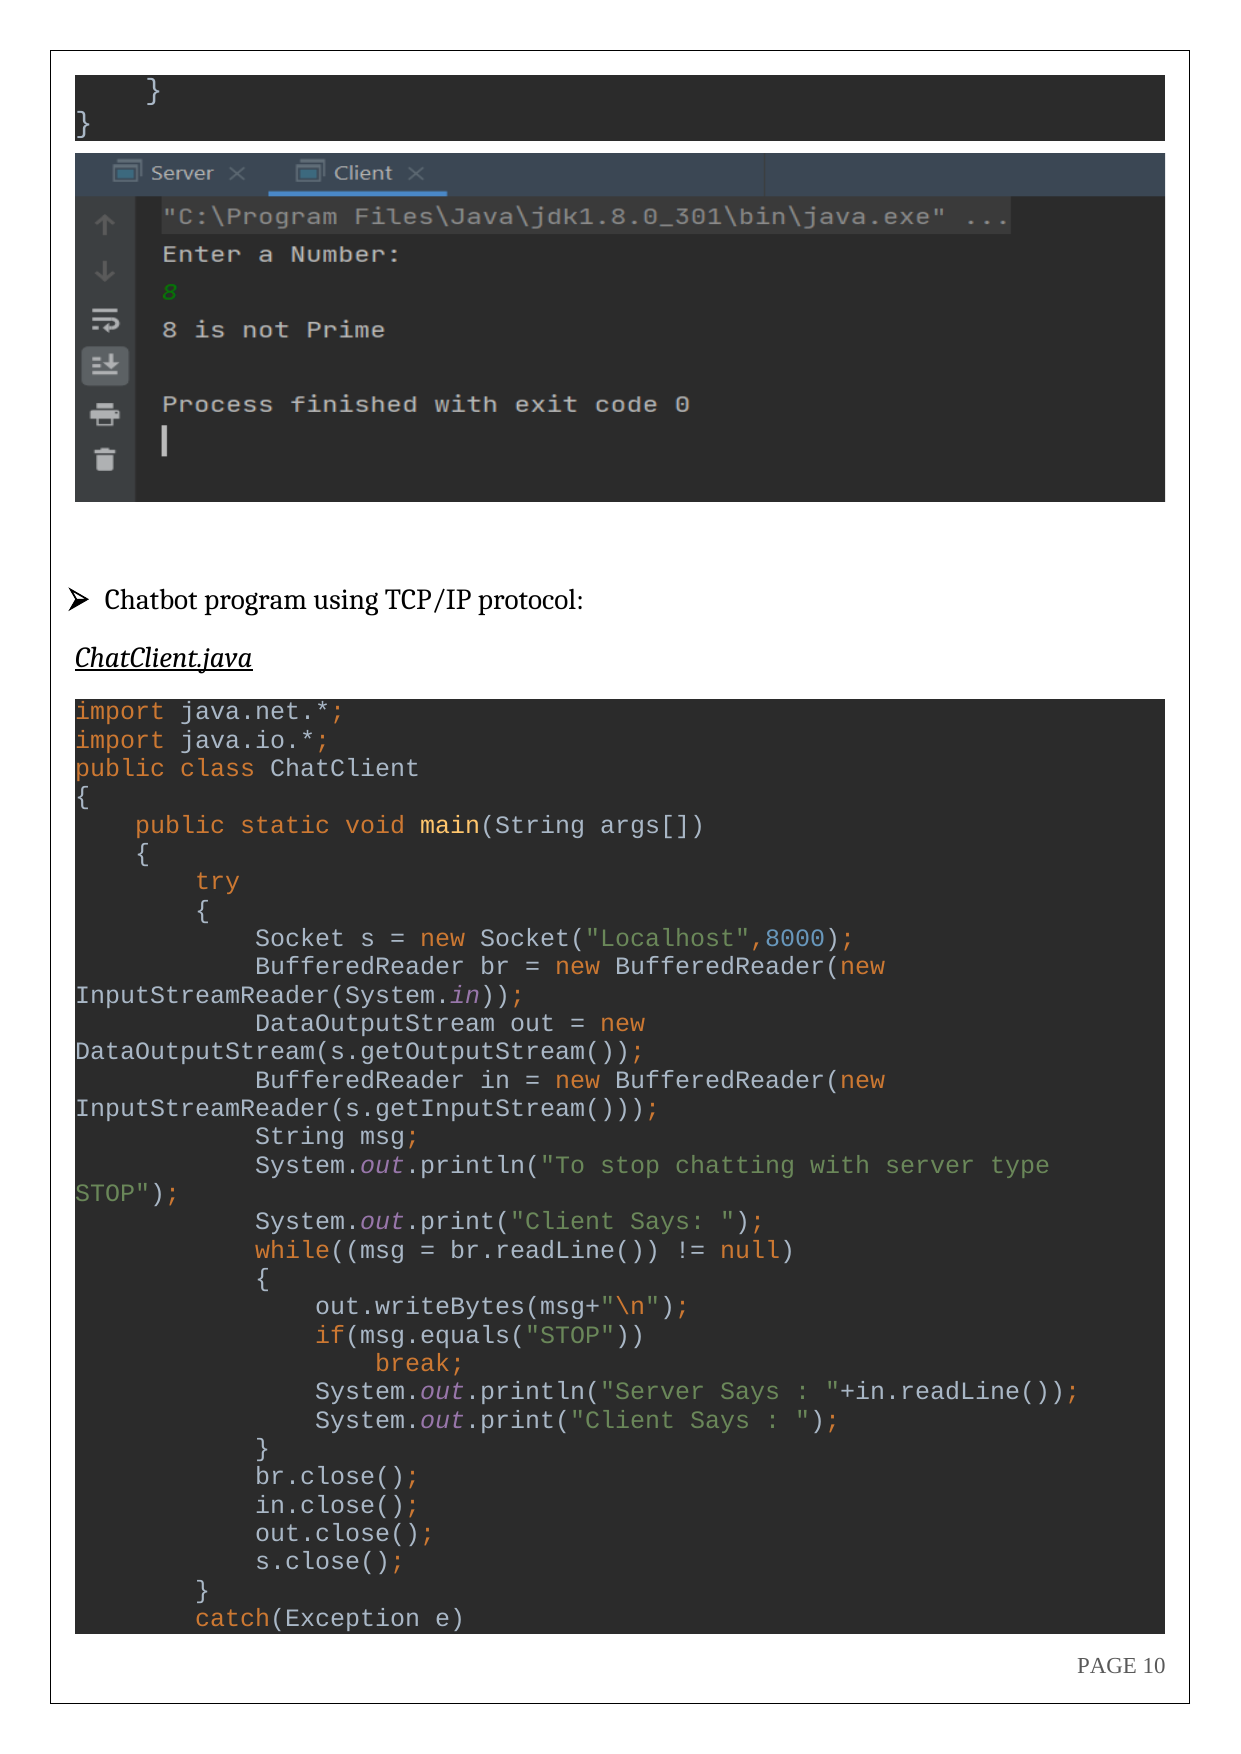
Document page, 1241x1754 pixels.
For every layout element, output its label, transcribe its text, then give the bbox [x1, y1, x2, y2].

list Chatbot program using TCP/IP protocol: [67, 583, 1165, 617]
text ChatClient.java [75, 641, 1165, 675]
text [75, 699, 1165, 1634]
picture [75, 153, 1166, 502]
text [75, 75, 1165, 141]
